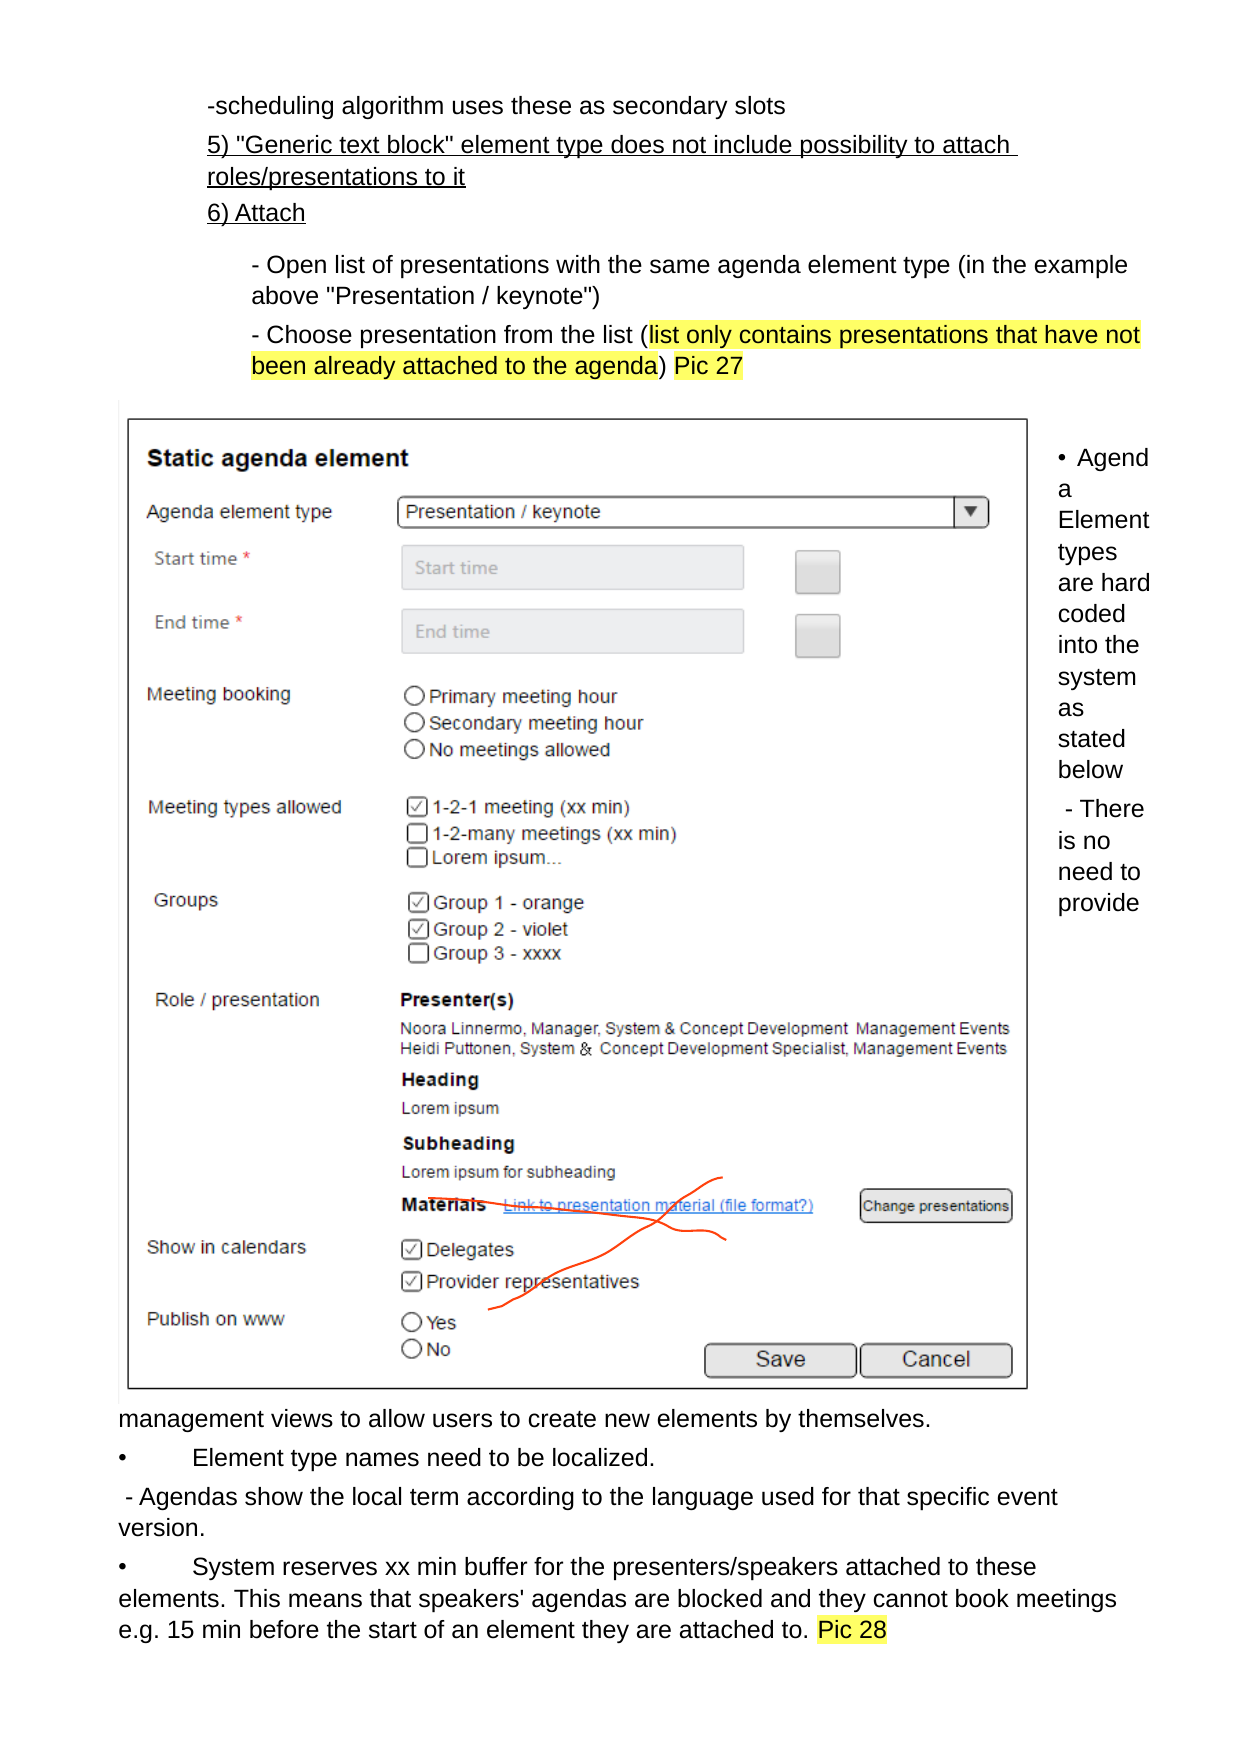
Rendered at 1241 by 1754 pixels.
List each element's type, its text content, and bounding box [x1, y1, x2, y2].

picture [118, 400, 1039, 1404]
list Element type names need to be localized. [118, 1441, 1152, 1472]
text -scheduling algorithm uses these as secondary slots [207, 89, 1152, 120]
list System reserves xx min buffer for the presenters/speakers attached to these elements. This means that speakers' agendas are blocked and they cannot book meetings e.g. 15 min before the start of an element they are attached to. Pic 28 [118, 1550, 1152, 1644]
text 6) Attach [207, 198, 1152, 227]
text - There is no need to provide management views to allow users to create new elements by themselves. [118, 792, 1152, 1433]
text - Choose presentation from the list (list only contains presentations that have not been already attached to the agenda) Pic 27 [251, 317, 1152, 380]
text 5) "Generic text block" element type does not include possibility to attach roles/presentations to it [207, 128, 1152, 190]
text - Open list of presentations with the same agenda element type (in the example above "Presentation / keynote") [251, 247, 1152, 309]
text - Agendas show the local term according to the language used for that specific event version. [118, 1480, 1152, 1542]
list Agenda Element types are hard coded into the system as stated below [1039, 440, 1152, 784]
